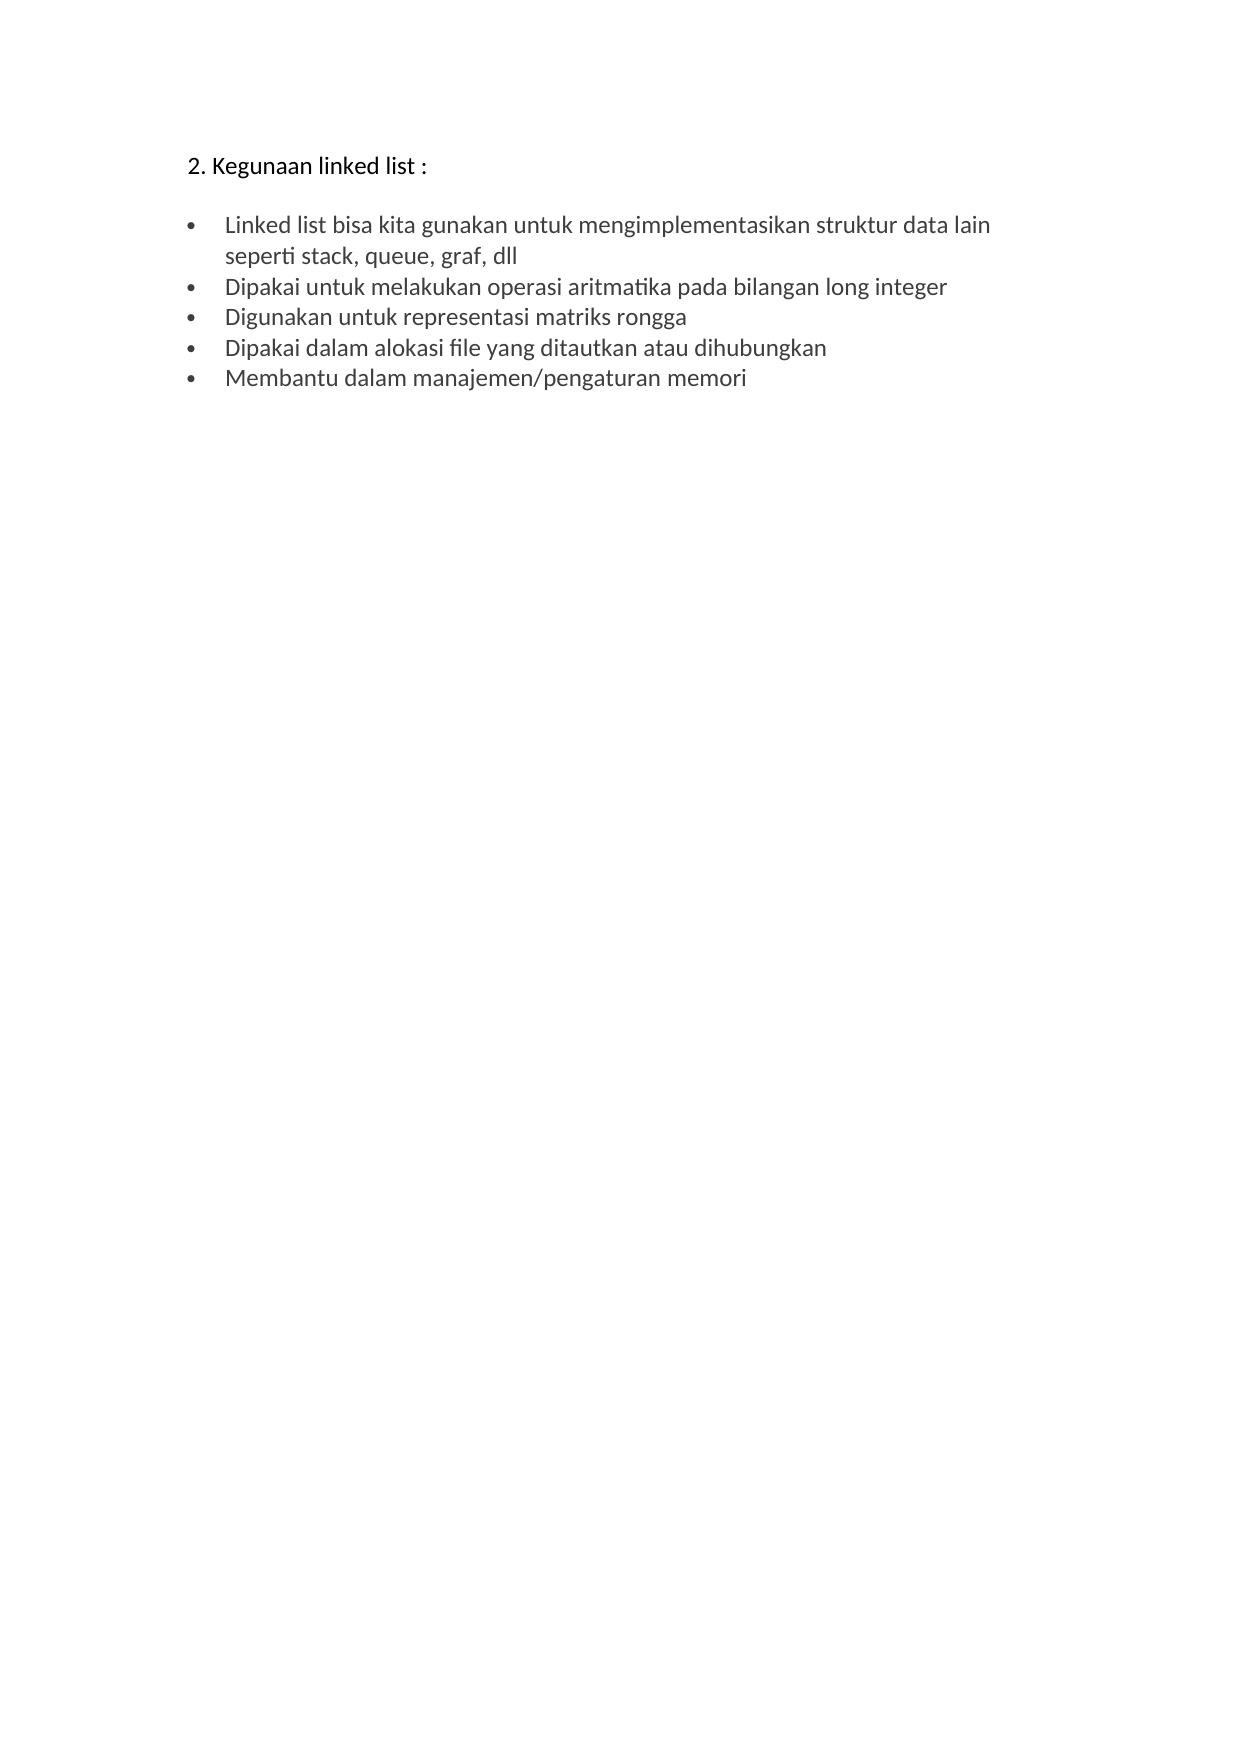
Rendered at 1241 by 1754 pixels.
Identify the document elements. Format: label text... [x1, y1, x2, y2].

list Dipakai untuk melakukan operasi aritmatika pada bilangan long integer [187, 271, 1090, 301]
list Membantu dalam manajemen/pengaturan memori [187, 362, 1090, 393]
list Digunakan untuk representasi matriks rongga [187, 301, 1090, 332]
list Dipakai dalam alokasi file yang ditautkan atau dihubungkan [187, 332, 1090, 362]
text 2. Kegunaan linked list : [187, 150, 1090, 181]
list Linked list bisa kita gunakan untuk mengimplementasikan struktur data lain seperti stack, queue, graf, dll [187, 210, 1090, 271]
